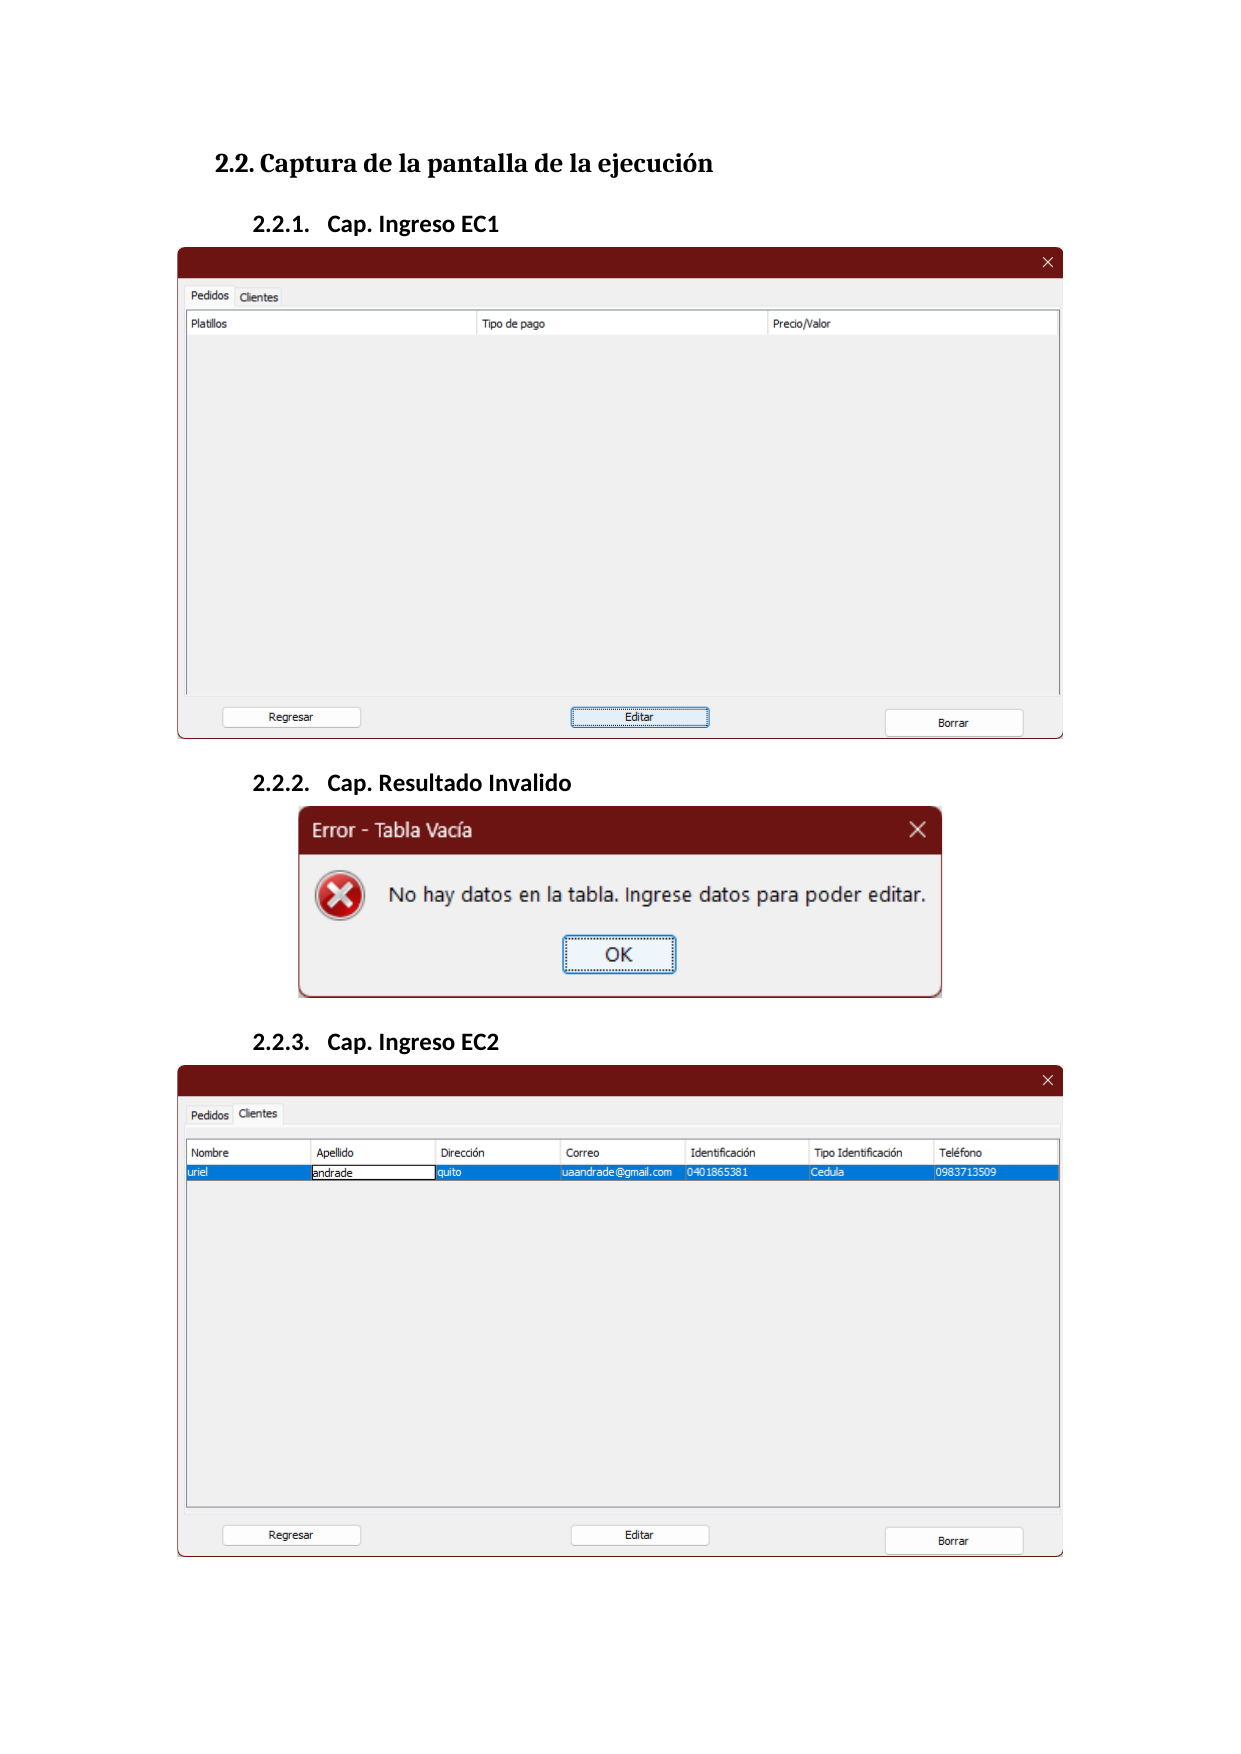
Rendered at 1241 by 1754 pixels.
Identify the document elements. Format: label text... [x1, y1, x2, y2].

picture [177, 1065, 1063, 1557]
subtitle Captura de la pantalla de la ejecución [215, 148, 1063, 179]
subtitle Cap. Ingreso EC2 [252, 1026, 1063, 1057]
picture [298, 806, 943, 998]
picture [177, 247, 1063, 739]
subtitle Cap. Ingreso EC1 [252, 208, 1063, 239]
subtitle Cap. Resultado Invalido [252, 767, 1063, 798]
